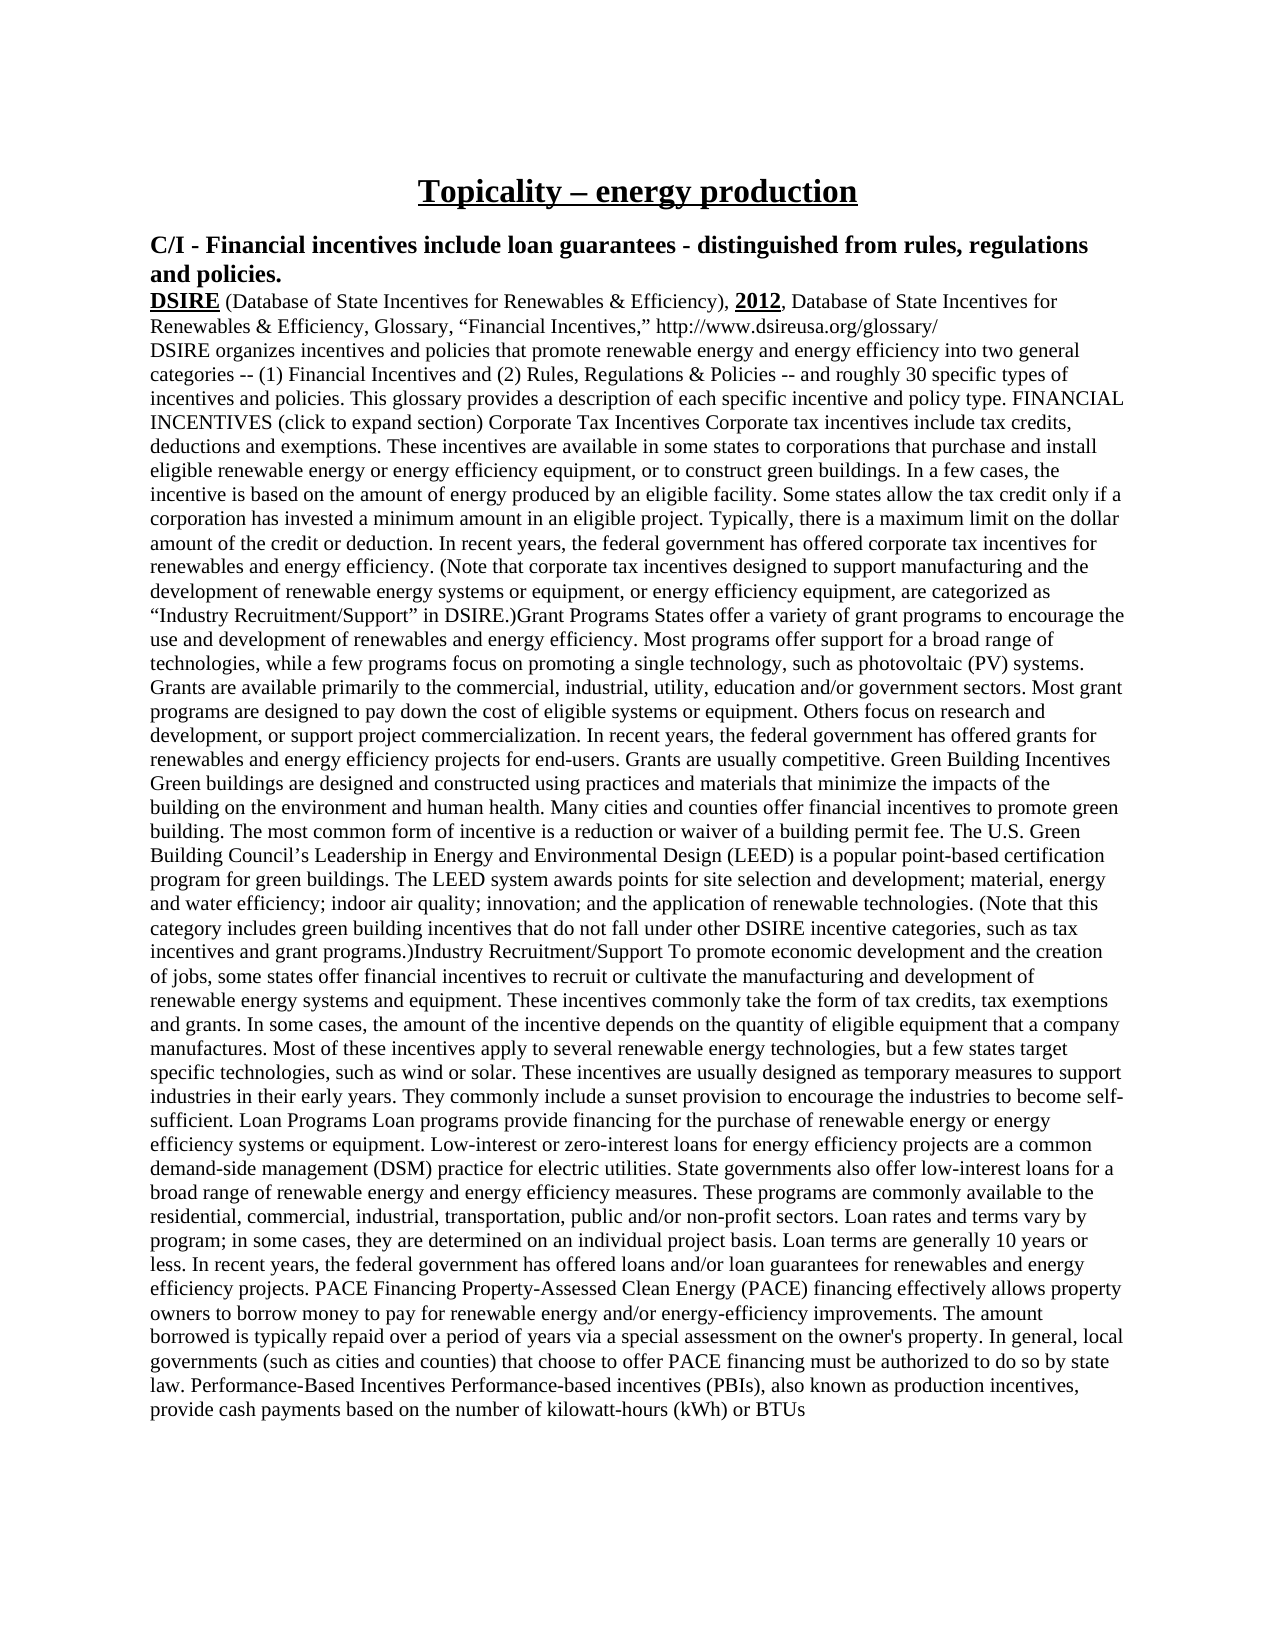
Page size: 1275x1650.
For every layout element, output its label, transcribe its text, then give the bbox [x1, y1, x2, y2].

text DSIRE organizes incentives and policies that promote renewable energy and energy efficiency into two general categories -- (1) Financial Incentives and (2) Rules, Regulations & Policies -- and roughly 30 specific types of incentives and policies. This glossary provides a description of each specific incentive and policy type. FINANCIAL INCENTIVES (click to expand section) Corporate Tax Incentives Corporate tax incentives include tax credits, deductions and exemptions. These incentives are available in some states to corporations that purchase and install eligible renewable energy or energy efficiency equipment, or to construct green buildings. In a few cases, the incentive is based on the amount of energy produced by an eligible facility. Some states allow the tax credit only if a corporation has invested a minimum amount in an eligible project. Typically, there is a maximum limit on the dollar amount of the credit or deduction. In recent years, the federal government has offered corporate tax incentives for renewables and energy efficiency. (Note that corporate tax incentives designed to support manufacturing and the development of renewable energy systems or equipment, or energy efficiency equipment, are categorized as “Industry Recruitment/Support” in DSIRE.)Grant Programs States offer a variety of grant programs to encourage the use and development of renewables and energy efficiency. Most programs offer support for a broad range of technologies, while a few programs focus on promoting a single technology, such as photovoltaic (PV) systems. Grants are available primarily to the commercial, industrial, utility, education and/or government sectors. Most grant programs are designed to pay down the cost of eligible systems or equipment. Others focus on research and development, or support project commercialization. In recent years, the federal government has offered grants for renewables and energy efficiency projects for end-users. Grants are usually competitive. Green Building Incentives Green buildings are designed and constructed using practices and materials that minimize the impacts of the building on the environment and human health. Many cities and counties offer financial incentives to promote green building. The most common form of incentive is a reduction or waiver of a building permit fee. The U.S. Green Building Council’s Leadership in Energy and Environmental Design (LEED) is a popular point-based certification program for green buildings. The LEED system awards points for site selection and development; material, energy and water efficiency; indoor air quality; innovation; and the application of renewable technologies. (Note that this category includes green building incentives that do not fall under other DSIRE incentive categories, such as tax incentives and grant programs.)Industry Recruitment/Support To promote economic development and the creation of jobs, some states offer financial incentives to recruit or cultivate the manufacturing and development of renewable energy systems and equipment. These incentives commonly take the form of tax credits, tax exemptions and grants. In some cases, the amount of the incentive depends on the quantity of eligible equipment that a company manufactures. Most of these incentives apply to several renewable energy technologies, but a few states target specific technologies, such as wind or solar. These incentives are usually designed as temporary measures to support industries in their early years. They commonly include a sunset provision to encourage the industries to become self-sufficient. Loan Programs Loan programs provide financing for the purchase of renewable energy or energy efficiency systems or equipment. Low-interest or zero-interest loans for energy efficiency projects are a common demand-side management (DSM) practice for electric utilities. State governments also offer low-interest loans for a broad range of renewable energy and energy efficiency measures. These programs are commonly available to the residential, commercial, industrial, transportation, public and/or non-profit sectors. Loan rates and terms vary by program; in some cases, they are determined on an individual project basis. Loan terms are generally 10 years or less. In recent years, the federal government has offered loans and/or loan guarantees for renewables and energy efficiency projects. PACE Financing Property-Assessed Clean Energy (PACE) financing effectively allows property owners to borrow money to pay for renewable energy and/or energy-efficiency improvements. The amount borrowed is typically repaid over a period of years via a special assessment on the owner's property. In general, local governments (such as cities and counties) that choose to offer PACE financing must be authorized to do so by state law. Performance-Based Incentives Performance-based incentives (PBIs), also known as production incentives, provide cash payments based on the number of kilowatt-hours (kWh) or BTUs [150, 338, 1125, 1421]
text DSIRE (Database of State Incentives for Renewables & Efficiency), 2012, Database of State Incentives for Renewables & Efficiency, Glossary, “Financial Incentives,” http://www.dsireusa.org/glossary/ [150, 287, 1125, 338]
subtitle C/I - Financial incentives include loan guarantees - distinguished from rules, regulations and policies. [150, 230, 1125, 287]
subtitle Topicality – energy production [150, 171, 1125, 209]
